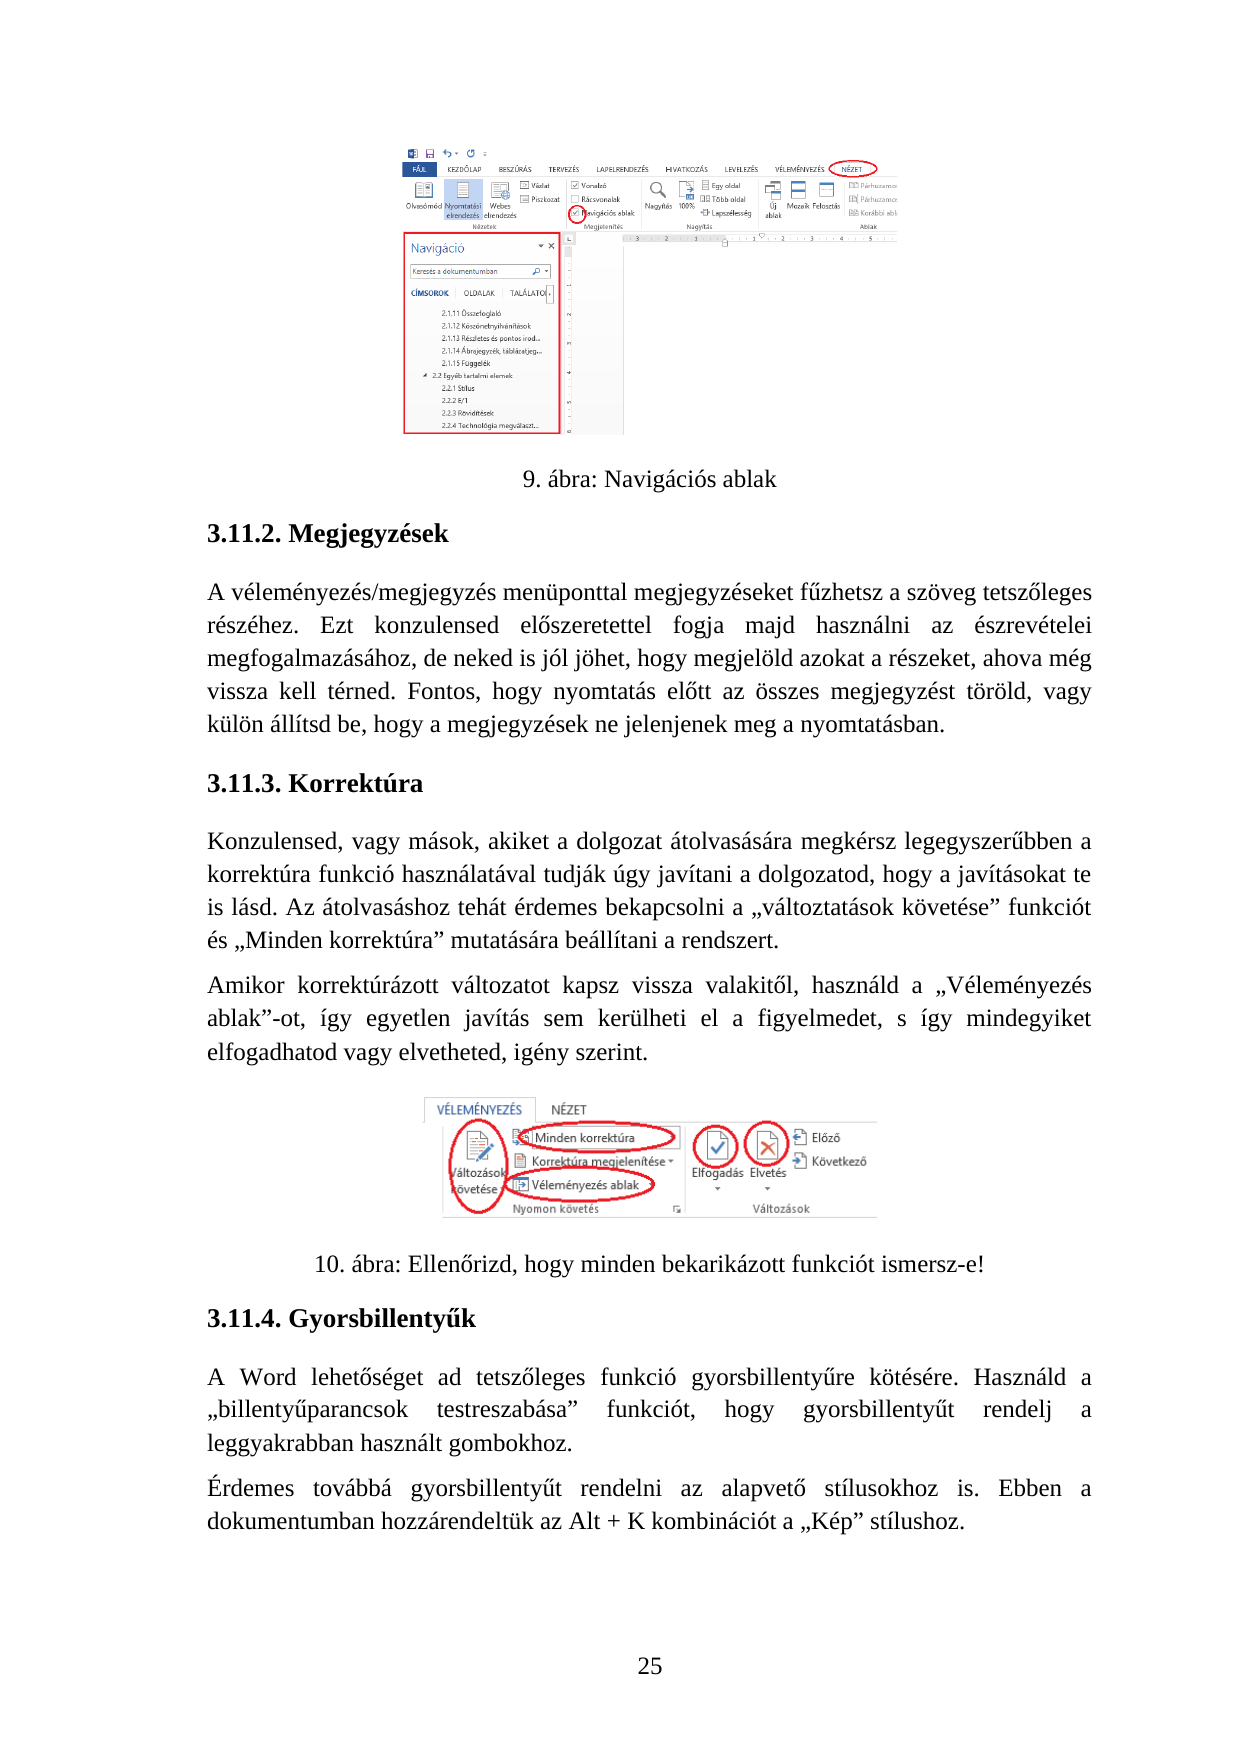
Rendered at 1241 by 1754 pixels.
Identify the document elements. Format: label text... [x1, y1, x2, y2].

text . ábra: Navigációs ablak [207, 464, 1092, 492]
text . ábra: Ellenőrizd, hogy minden bekarikázott funkciót ismersz-e! [207, 1249, 1092, 1277]
subtitle Gyorsbillentyűk [207, 1302, 1092, 1333]
subtitle Megjegyzések [207, 517, 1092, 549]
picture [422, 1094, 878, 1220]
subtitle Korrektúra [207, 767, 1092, 798]
text Amikor korrektúrázott változatot kapsz vissza valakitől, használd a „Véleményezés ablak”-ot, így egyetlen javítás sem kerülheti el a figyelmedet, s így mindegyiket elfogadhatod vagy elvetheted, igény szerint. [207, 971, 1092, 1065]
text Konzulensed, vagy mások, akiket a dolgozat átolvasására megkérsz legegyszerűbben a korrektúra funkció használatával tudják úgy javítani a dolgozatod, hogy a javításokat te is lásd. Az átolvasáshoz tehát érdemes bekapcsolni a „változtatások követése” funkciót és „Minden korrektúra” mutatására beállítani a rendszert. [207, 826, 1092, 954]
text A véleményezés/megjegyzés menüponttal megjegyzéseket fűzhetsz a szöveg tetszőleges részéhez. Ezt konzulensed előszeretettel fogja majd használni az észrevételei megfogalmazásához, de neked is jól jöhet, hogy megjelöld azokat a részeket, ahova még vissza kell térned. Fontos, hogy nyomtatás előtt az összes megjegyzést töröld, vagy külön állítsd be, hogy a megjegyzések ne jelenjenek meg a nyomtatásban. [207, 577, 1092, 737]
picture [402, 147, 898, 435]
text Érdemes továbbá gyorsbillentyűt rendelni az alapvető stílusokhoz is. Ebben a dokumentumban hozzárendeltük az Alt + K kombinációt a „Kép” stílushoz. [207, 1473, 1092, 1535]
text A Word lehetőséget ad tetszőleges funkció gyorsbillentyűre kötésére. Használd a „billentyűparancsok testreszabása” funkciót, hogy gyorsbillentyűt rendelj a leggyakrabban használt gombokhoz. [207, 1362, 1092, 1456]
